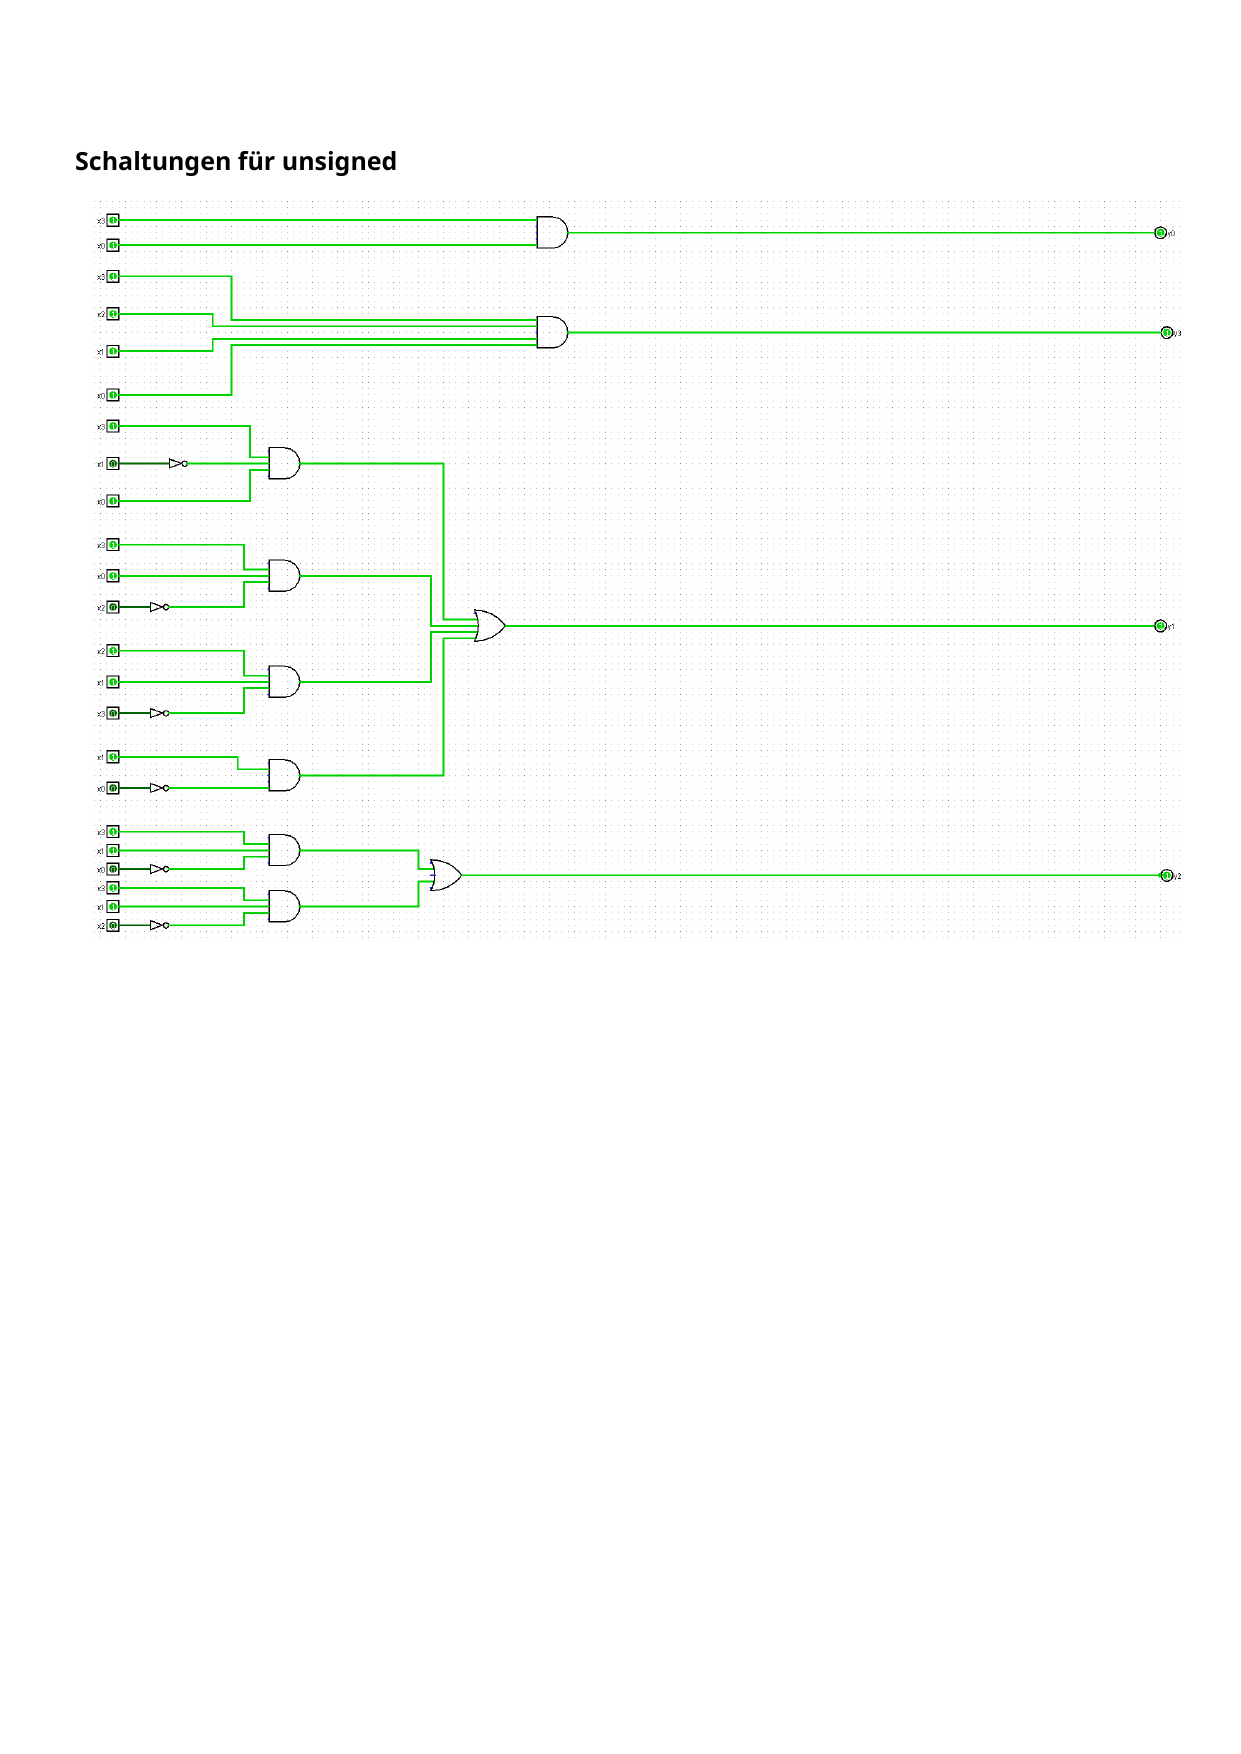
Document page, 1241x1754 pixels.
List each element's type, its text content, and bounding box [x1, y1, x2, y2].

text Schaltungen für unsigned [75, 143, 1165, 177]
